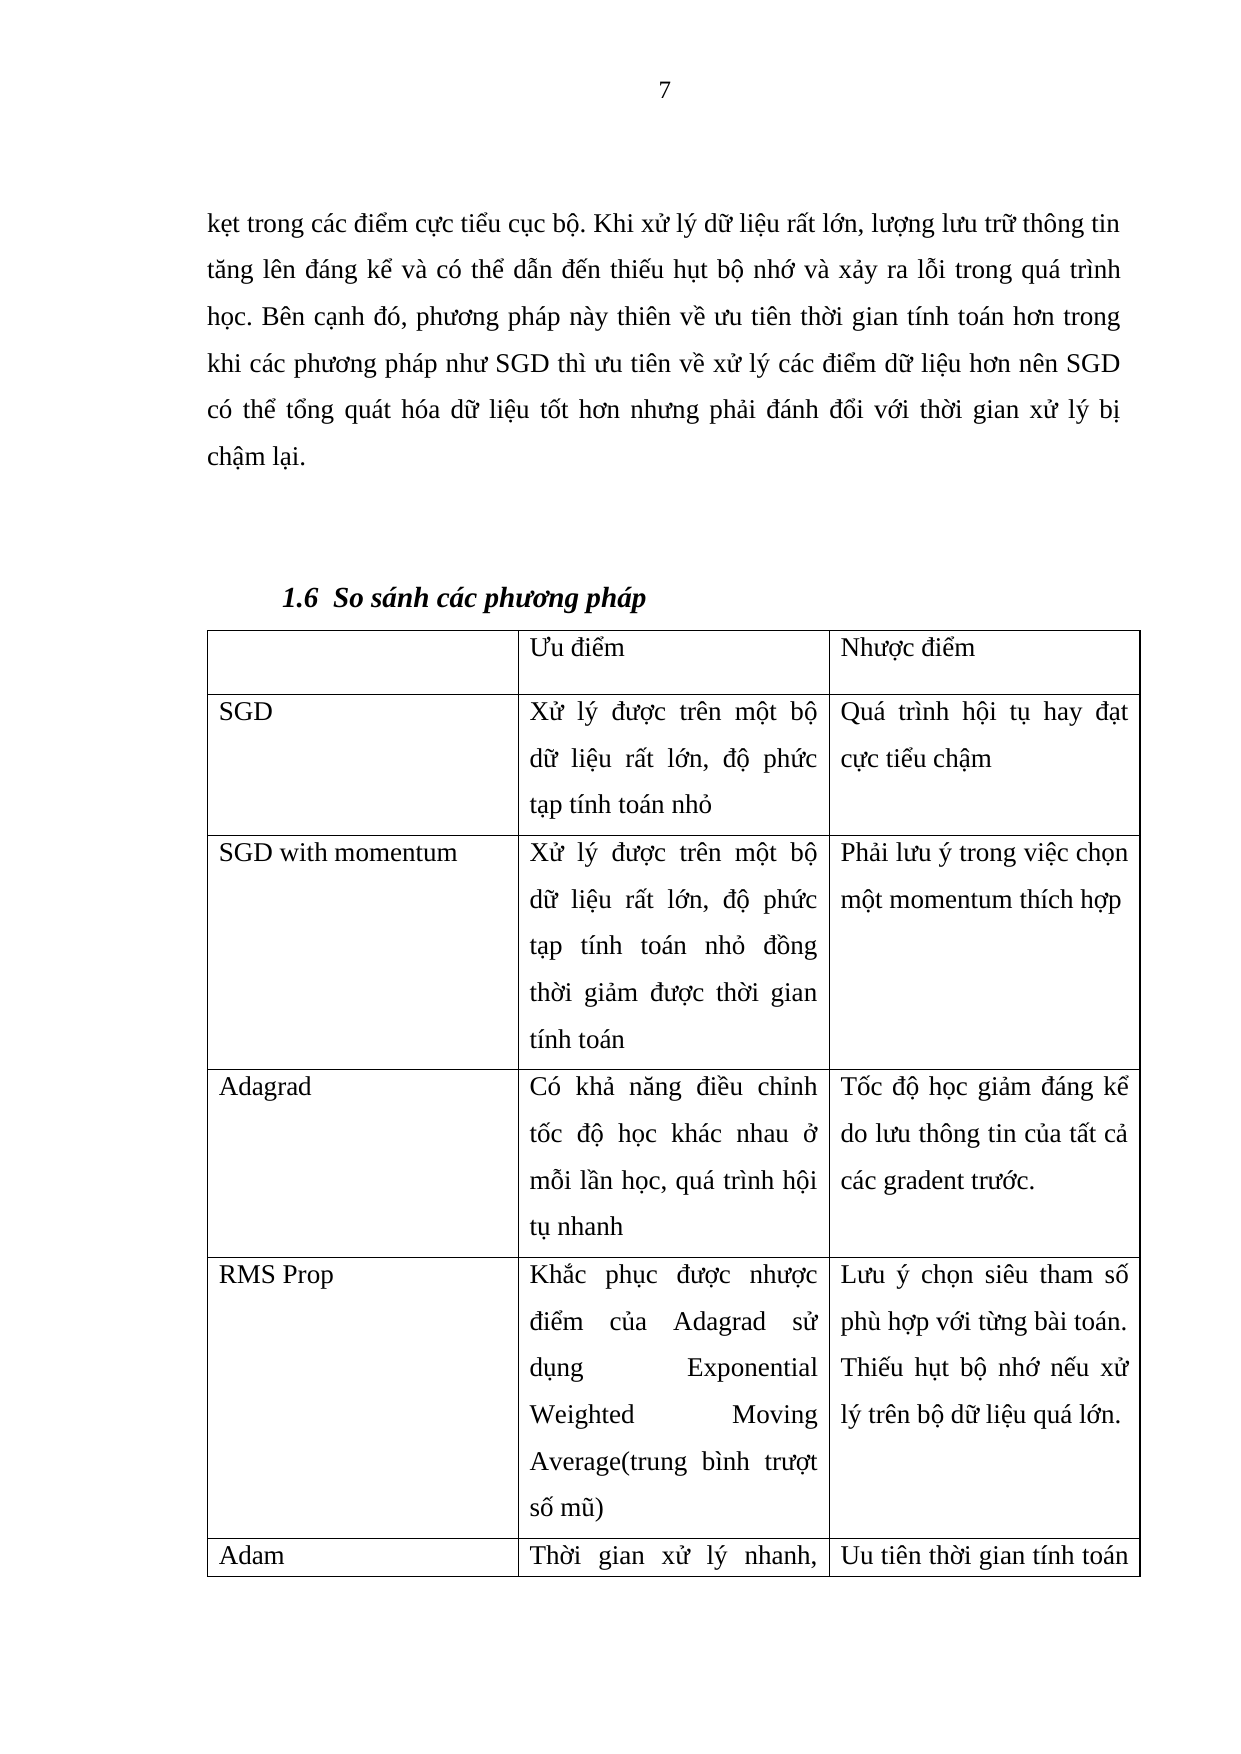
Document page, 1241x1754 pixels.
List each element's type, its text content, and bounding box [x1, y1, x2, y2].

table_cell Lưu ý chọn siêu tham số phù hợp với từng bài toán. Thiếu hụt bộ nhớ nếu xử lý trên bộ dữ liệu quá lớn. [830, 1258, 1139, 1538]
table_cell RMS Prop [208, 1258, 518, 1538]
table_cell Xử lý được trên một bộ dữ liệu rất lớn, độ phức tạp tính toán nhỏ đồng thời giảm được thời gian tính toán [519, 836, 829, 1069]
table_cell SGD [208, 695, 518, 835]
table_cell Khắc phục được nhược điểm của Adagrad sử dụng Exponential Weighted Moving Average(trung bình trượt số mũ) [519, 1258, 829, 1538]
table_cell SGD with momentum [208, 836, 518, 1069]
table_header Ưu điểm [519, 631, 829, 694]
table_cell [519, 1539, 829, 1576]
text 1.6 So sánh các phương pháp [207, 580, 1122, 614]
table_header Nhược điểm [830, 631, 1139, 694]
table_cell Adam [208, 1539, 518, 1576]
table_cell Tốc độ học giảm đáng kể do lưu thông tin của tất cả các gradent trước. [830, 1070, 1139, 1257]
table_cell Phải lưu ý trong việc chọn một momentum thích hợp [830, 836, 1139, 1069]
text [207, 207, 1122, 471]
table_cell Xử lý được trên một bộ dữ liệu rất lớn, độ phức tạp tính toán nhỏ [519, 695, 829, 835]
table_cell Có khả năng điều chỉnh tốc độ học khác nhau ở mỗi lần học, quá trình hội tụ nhanh [519, 1070, 829, 1257]
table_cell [830, 1539, 1139, 1576]
table_cell Adagrad [208, 1070, 518, 1257]
table_header [208, 631, 518, 694]
table_cell Quá trình hội tụ hay đạt cực tiểu chậm [830, 695, 1139, 835]
